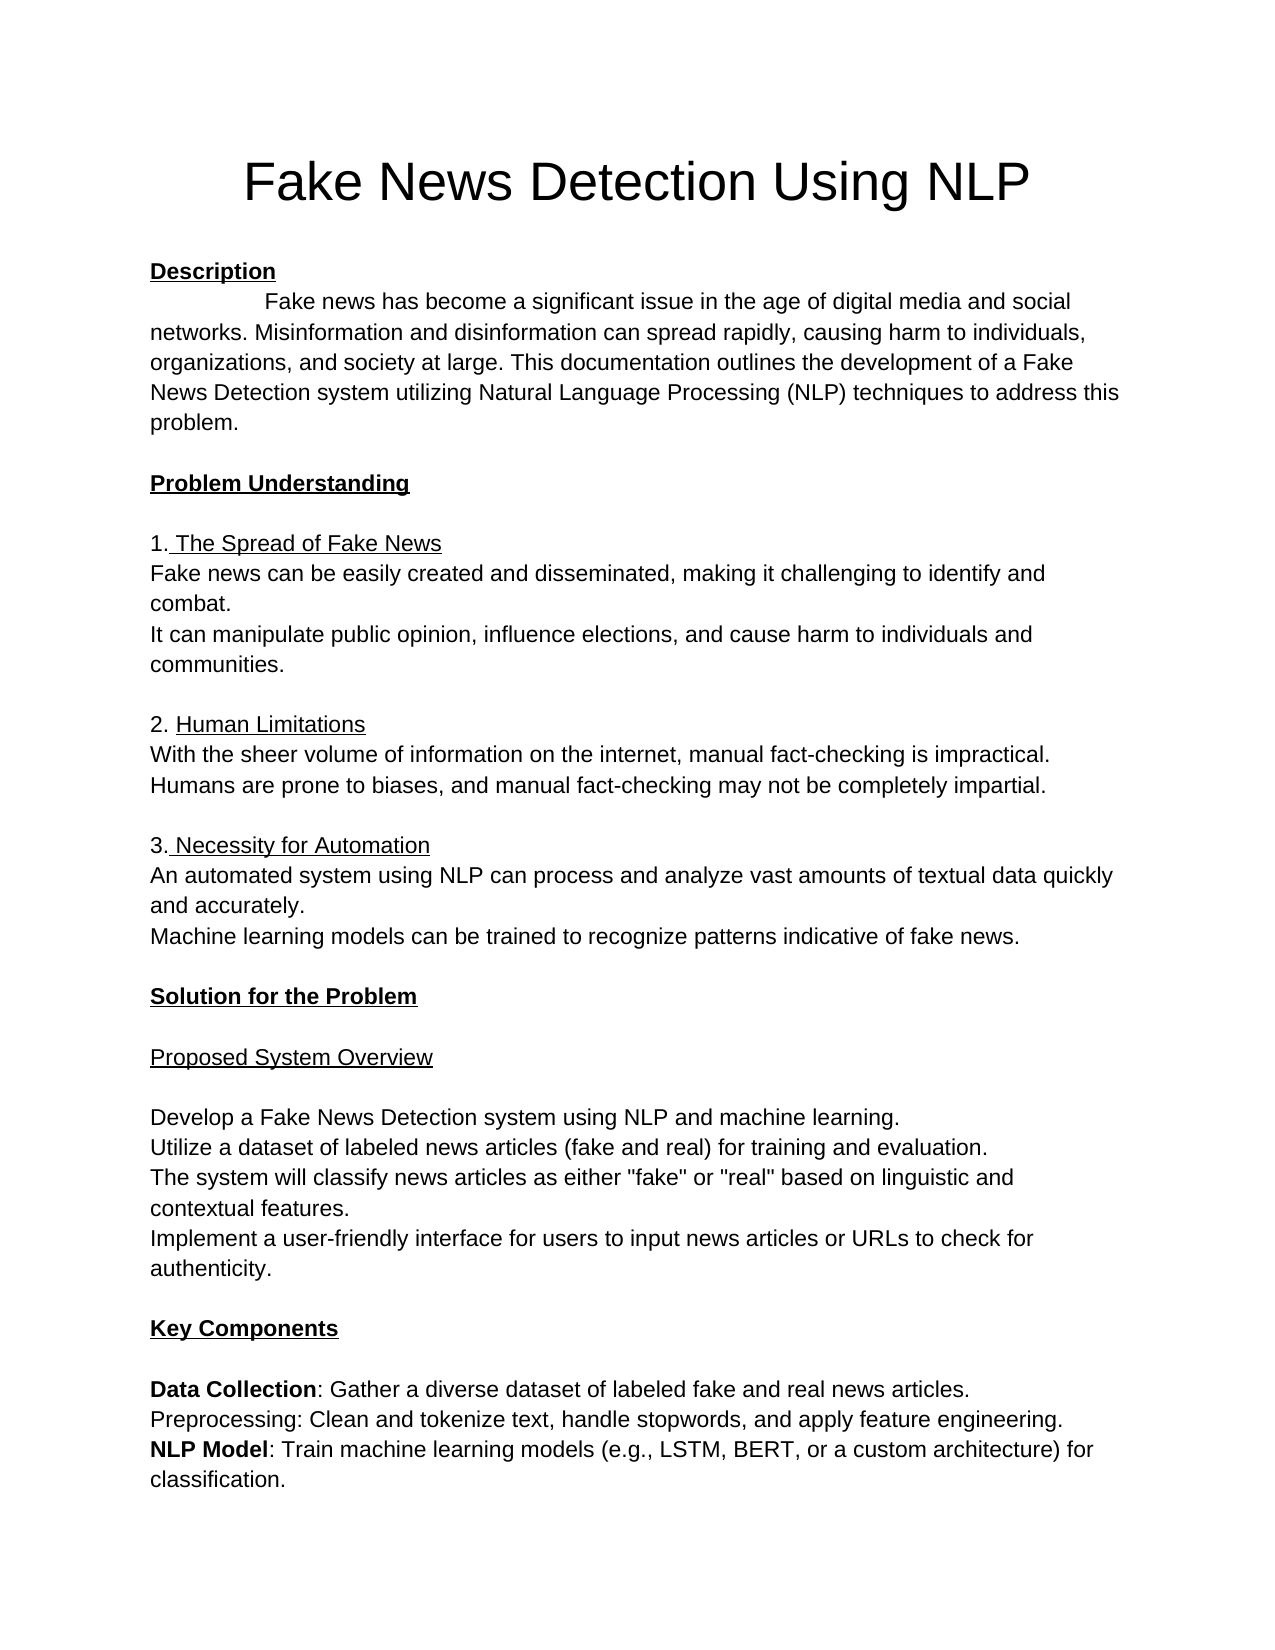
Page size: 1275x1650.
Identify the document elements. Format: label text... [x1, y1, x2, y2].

text Fake news can be easily created and disseminated, making it challenging to identify and combat. [150, 560, 1125, 617]
text Description [150, 258, 1125, 284]
text Preprocessing: Clean and tokenize text, handle stopwords, and apply feature engineering. [150, 1406, 1125, 1432]
text The system will classify news articles as either "fake" or "real" based on linguistic and contextual features. [150, 1164, 1125, 1221]
text An automated system using NLP can process and analyze vast amounts of textual data quickly and accurately. [150, 862, 1125, 919]
text Develop a Fake News Detection system using NLP and machine learning. [150, 1104, 1125, 1130]
text With the sheer volume of information on the internet, manual fact-checking is impractical. [150, 741, 1125, 768]
text NLP Model: Train machine learning models (e.g., LSTM, BERT, or a custom architecture) for classification. [150, 1436, 1125, 1493]
text Problem Understanding [150, 469, 1125, 496]
text Utilize a dataset of labeled news articles (fake and real) for training and evaluation. [150, 1134, 1125, 1160]
text Proposed System Overview [150, 1043, 1125, 1070]
text Data Collection: Gather a diverse dataset of labeled fake and real news articles. [150, 1376, 1125, 1402]
text Implement a user-friendly interface for users to input news articles or URLs to check for authenticity. [150, 1225, 1125, 1281]
text 1. The Spread of Fake News [150, 530, 1125, 556]
text 2. Human Limitations [150, 711, 1125, 737]
text Solution for the Problem [150, 983, 1125, 1009]
text Humans are prone to biases, and manual fact-checking may not be completely impartial. [150, 772, 1125, 798]
text Machine learning models can be trained to recognize patterns indicative of fake news. [150, 923, 1125, 949]
text 3. Necessity for Automation [150, 832, 1125, 858]
text Key Components [150, 1315, 1125, 1342]
title Fake News Detection Using NLP [150, 150, 1125, 212]
text Fake news has become a significant issue in the age of digital media and social networks. Misinformation and disinformation can spread rapidly, causing harm to individuals, organizations, and society at large. This documentation outlines the development of a Fake News Detection system utilizing Natural Language Processing (NLP) techniques to address this problem. [150, 288, 1125, 435]
text It can manipulate public opinion, influence elections, and cause harm to individuals and communities. [150, 621, 1125, 677]
